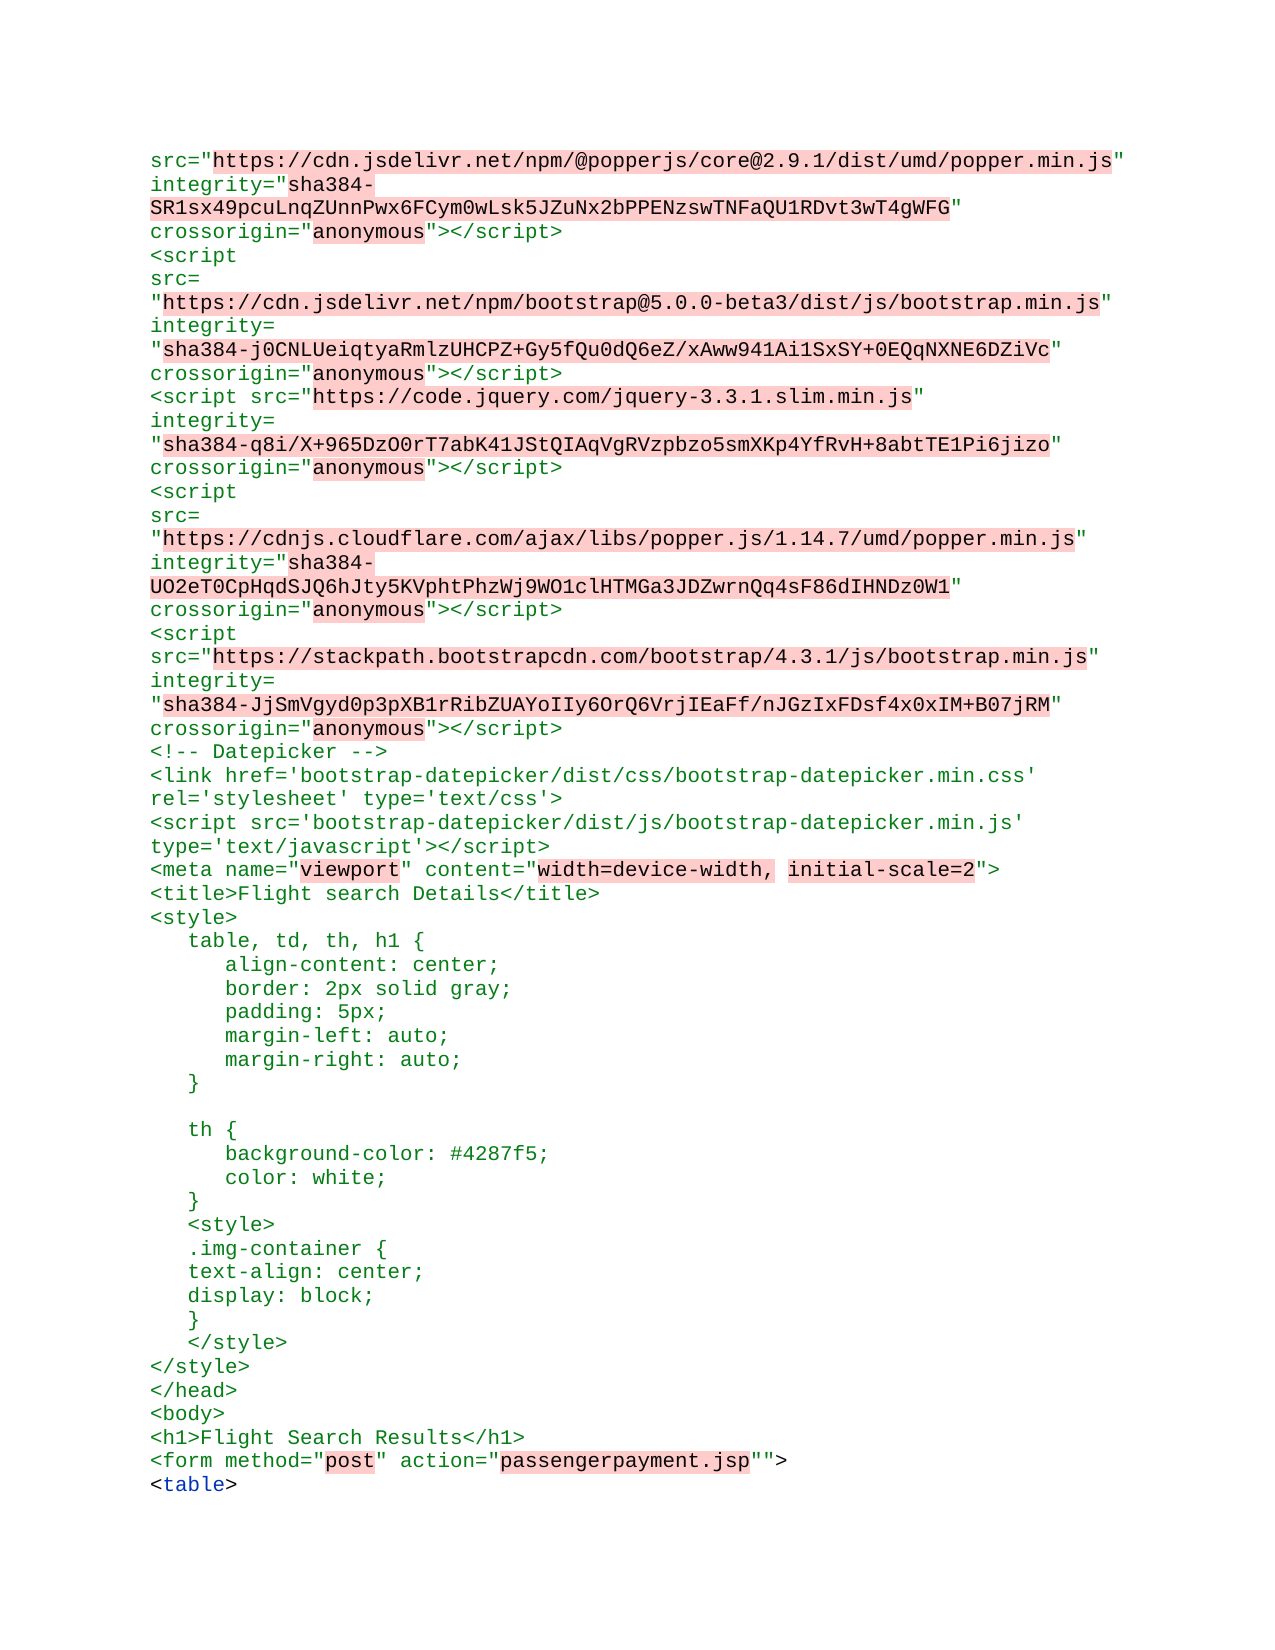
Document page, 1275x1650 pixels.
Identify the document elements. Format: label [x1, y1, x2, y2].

text [150, 150, 1125, 1498]
